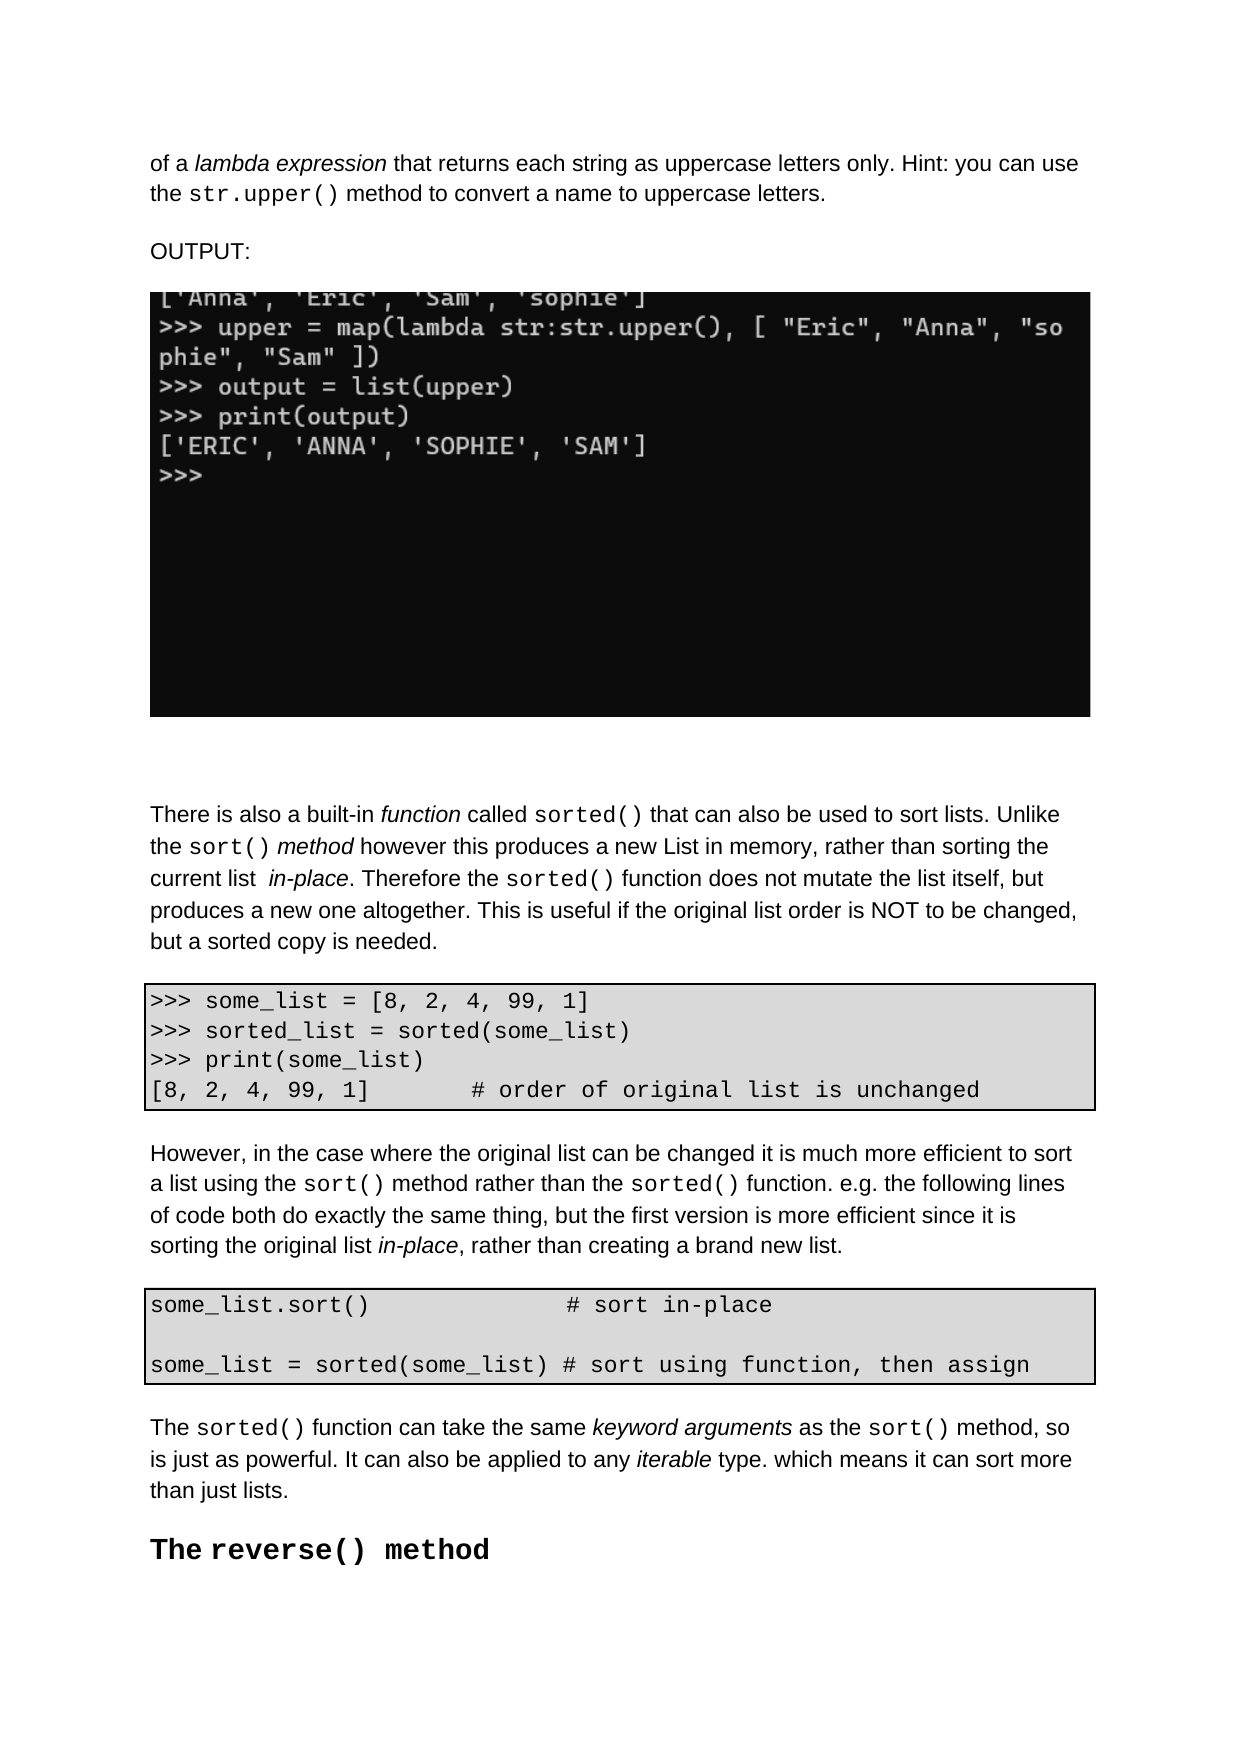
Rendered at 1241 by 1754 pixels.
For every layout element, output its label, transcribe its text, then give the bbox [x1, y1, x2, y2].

text The sorted() function can take the same keyword arguments as the sort() method, so is just as powerful. It can also be applied to any iterable type. which means it can sort more than just lists. [150, 1414, 1090, 1503]
text >>> sorted_list = sorted(some_list) [146, 1013, 1094, 1042]
text [8, 2, 4, 99, 1] # order of original list is unchanged [146, 1072, 1094, 1109]
text >>> print(some_list) [146, 1042, 1094, 1072]
text However, in the case where the original list can be changed it is much more efficient to sort a list using the sort() method rather than the sorted() function. e.g. the following lines of code both do exactly the same thing, but the first version is more efficient since it is sorting the original list in-place, rather than creating a brand new list. [150, 1139, 1090, 1258]
text OUTPUT: [150, 238, 1090, 264]
text >>> some_list = [8, 2, 4, 99, 1] [146, 985, 1094, 1013]
text There is also a built-in function called sorted() that can also be used to sort lists. Unlike the sort() method however this produces a new List in memory, rather than sorting the current list in-place. Therefore the sorted() function does not mutate the list itself, but produces a new one altogether. This is useful if the original list order is NOT to be changed, but a sorted copy is needed. [150, 801, 1090, 954]
text some_list = sorted(some_list) # sort using function, then assign [146, 1347, 1094, 1383]
picture [150, 292, 1091, 717]
text The reverse() method [150, 1532, 1090, 1568]
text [150, 150, 1090, 208]
text some_list.sort() # sort in-place [146, 1290, 1094, 1317]
